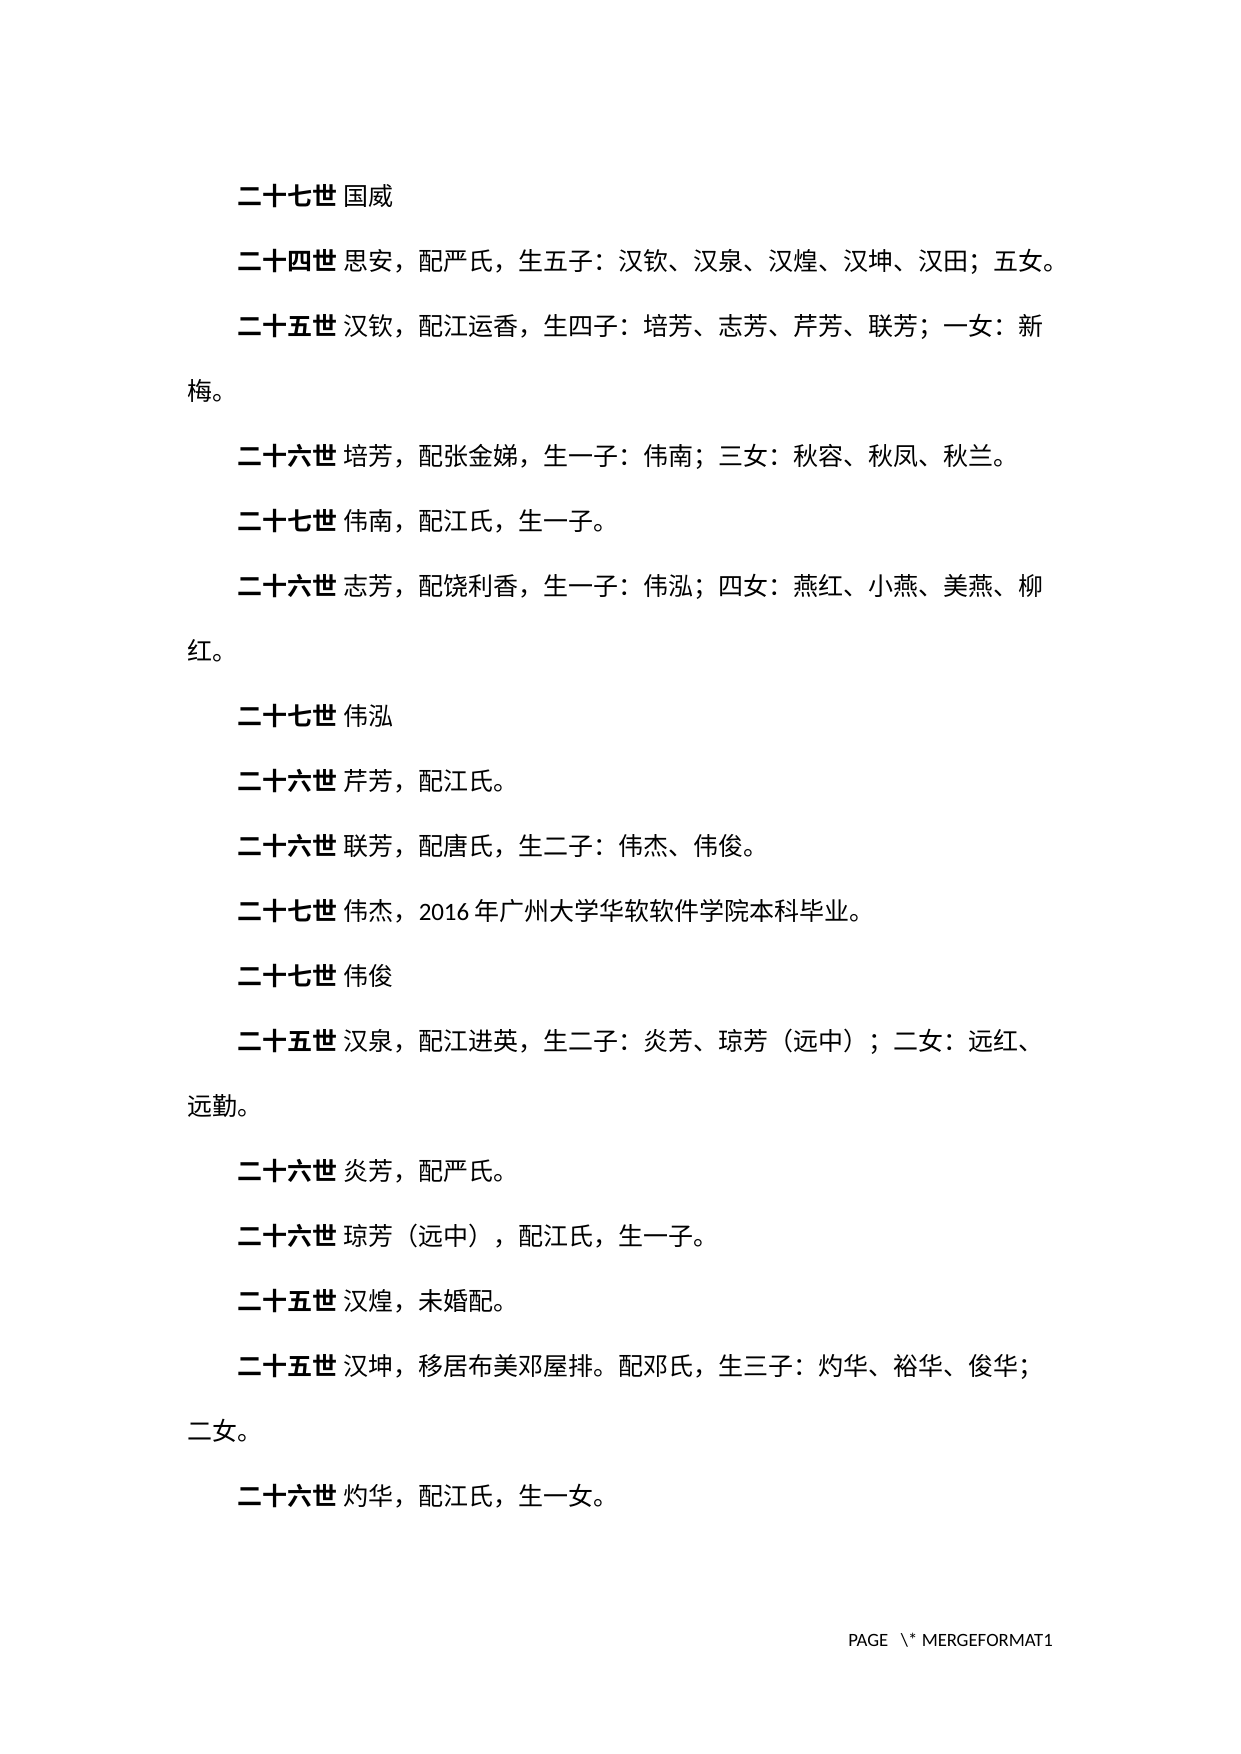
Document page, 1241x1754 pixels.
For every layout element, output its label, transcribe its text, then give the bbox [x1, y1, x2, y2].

text 二十六世 志芳，配饶利香，生一子：伟泓；四女：燕红、小燕、美燕、柳红。 [187, 552, 1053, 682]
text 二十七世 伟泓 [187, 682, 1053, 747]
text 二十六世 炎芳，配严氏。 [187, 1137, 1053, 1202]
text 二十六世 芹芳，配江氏。 [187, 747, 1053, 812]
text 二十五世 汉煌，未婚配。 [187, 1267, 1053, 1332]
text 二十七世 伟杰，2016年广州大学华软软件学院本科毕业。 [187, 877, 1053, 942]
text 二十五世 汉钦，配江运香，生四子：培芳、志芳、芹芳、联芳；一女：新梅。 [187, 292, 1053, 422]
text 二十六世 琼芳（远中），配江氏，生一子。 [187, 1202, 1053, 1267]
text 二十七世 伟俊 [187, 942, 1053, 1007]
text 二十六世 联芳，配唐氏，生二子：伟杰、伟俊。 [187, 812, 1053, 877]
text 二十六世 培芳，配张金娣，生一子：伟南；三女：秋容、秋凤、秋兰。 [187, 422, 1053, 487]
text 二十六世 灼华，配江氏，生一女。 [187, 1462, 1053, 1527]
text 二十七世 国威 [187, 162, 1053, 227]
text 二十五世 汉坤，移居布美邓屋排。配邓氏，生三子：灼华、裕华、俊华；二女。 [187, 1332, 1053, 1462]
text 二十七世 伟南，配江氏，生一子。 [187, 487, 1053, 552]
text 二十五世 汉泉，配江进英，生二子：炎芳、琼芳（远中）；二女：远红、远勤。 [187, 1007, 1053, 1137]
text 二十四世 思安，配严氏，生五子：汉钦、汉泉、汉煌、汉坤、汉田；五女。 [187, 227, 1053, 292]
